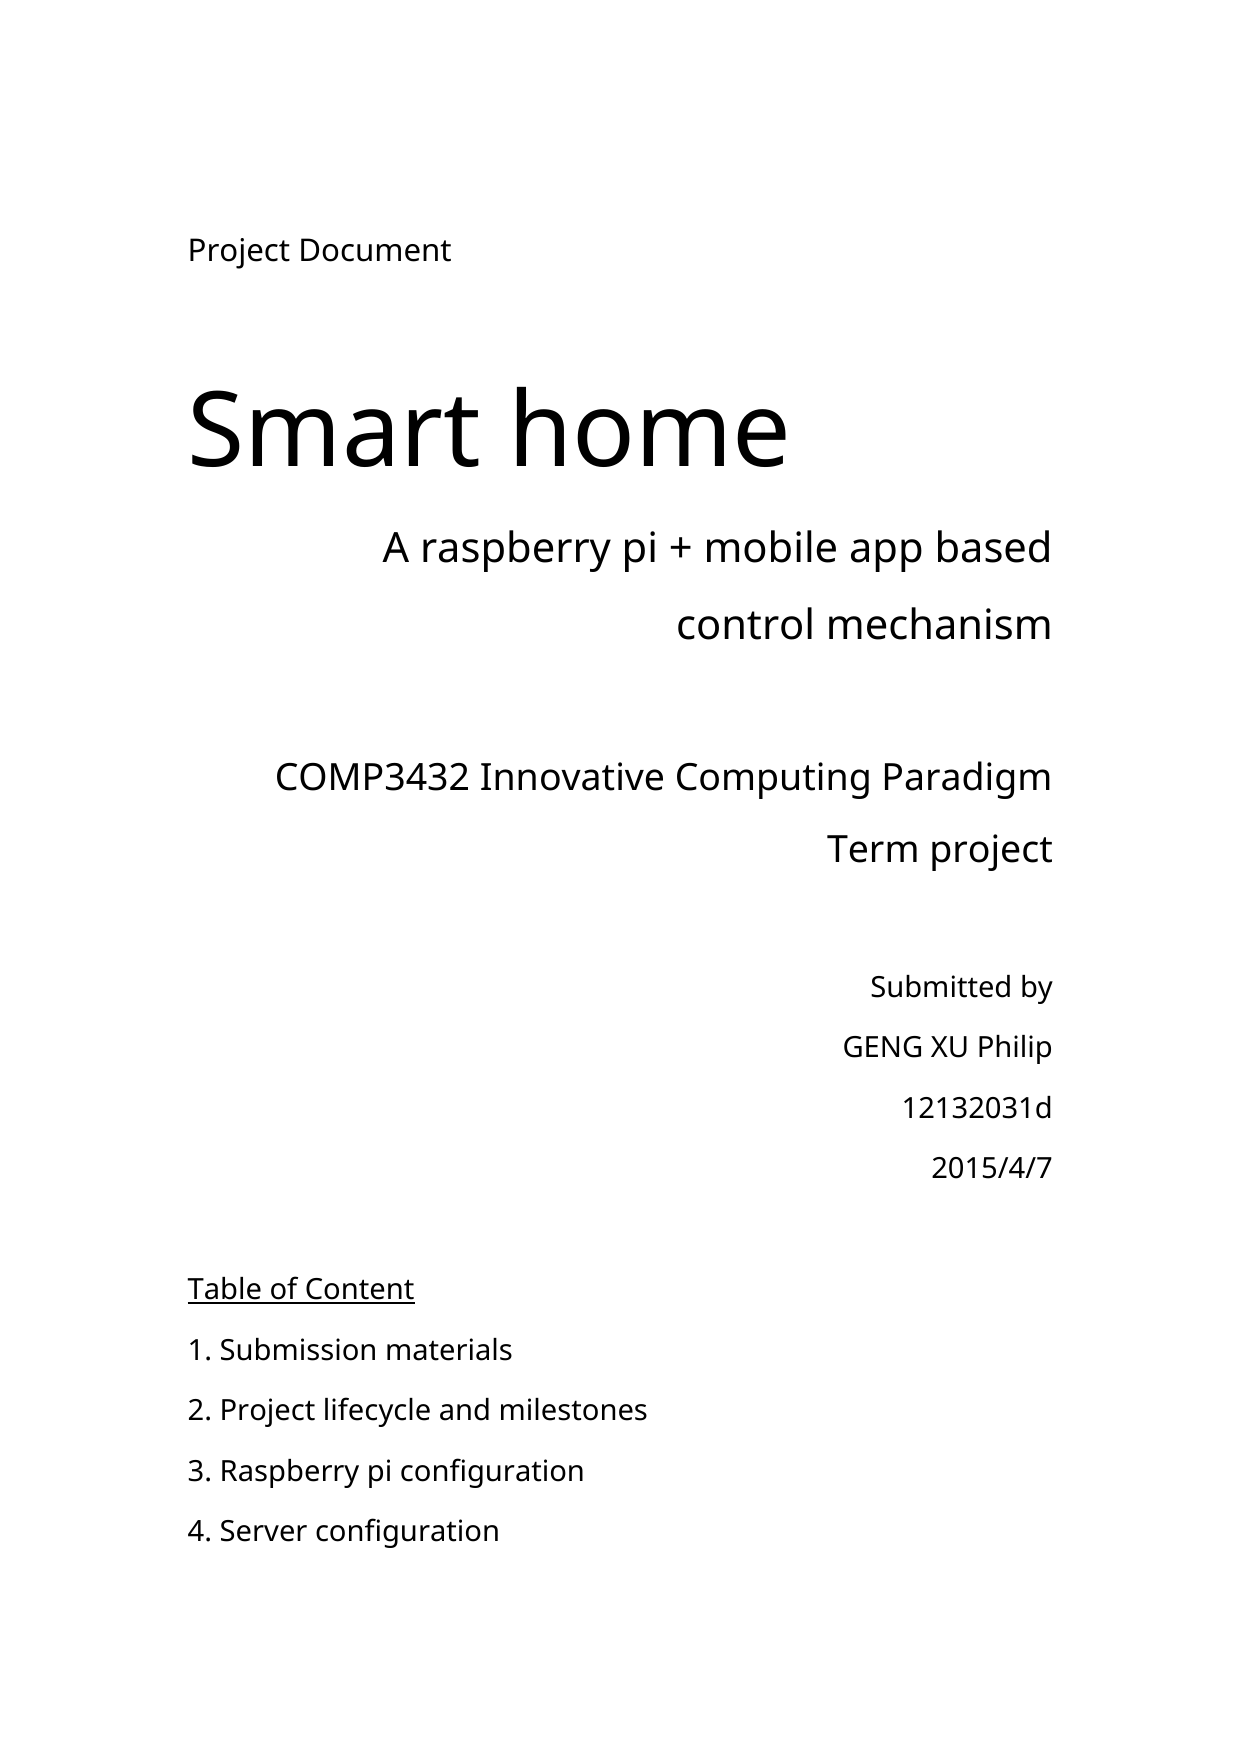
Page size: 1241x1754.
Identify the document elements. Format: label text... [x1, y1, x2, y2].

text A raspberry pi + mobile app based [187, 517, 1053, 574]
text 12132031d [187, 1087, 1053, 1127]
text 4. Server configuration [187, 1511, 1053, 1550]
text Project Document [187, 228, 1053, 271]
text 2. Project lifecycle and milestones [187, 1389, 1053, 1429]
text 1. Submission materials [187, 1329, 1053, 1369]
text 3. Raspberry pi configuration [187, 1450, 1053, 1490]
text COMP3432 Innovative Computing Paradigm [187, 750, 1053, 801]
text control mechanism [187, 595, 1053, 652]
text GENG XU Philip [187, 1026, 1053, 1066]
text Term project [187, 822, 1053, 873]
text 2015/4/7 [187, 1147, 1053, 1187]
text Table of Content [187, 1268, 1053, 1308]
text Submitted by [187, 966, 1053, 1006]
text Smart home [187, 355, 1053, 497]
